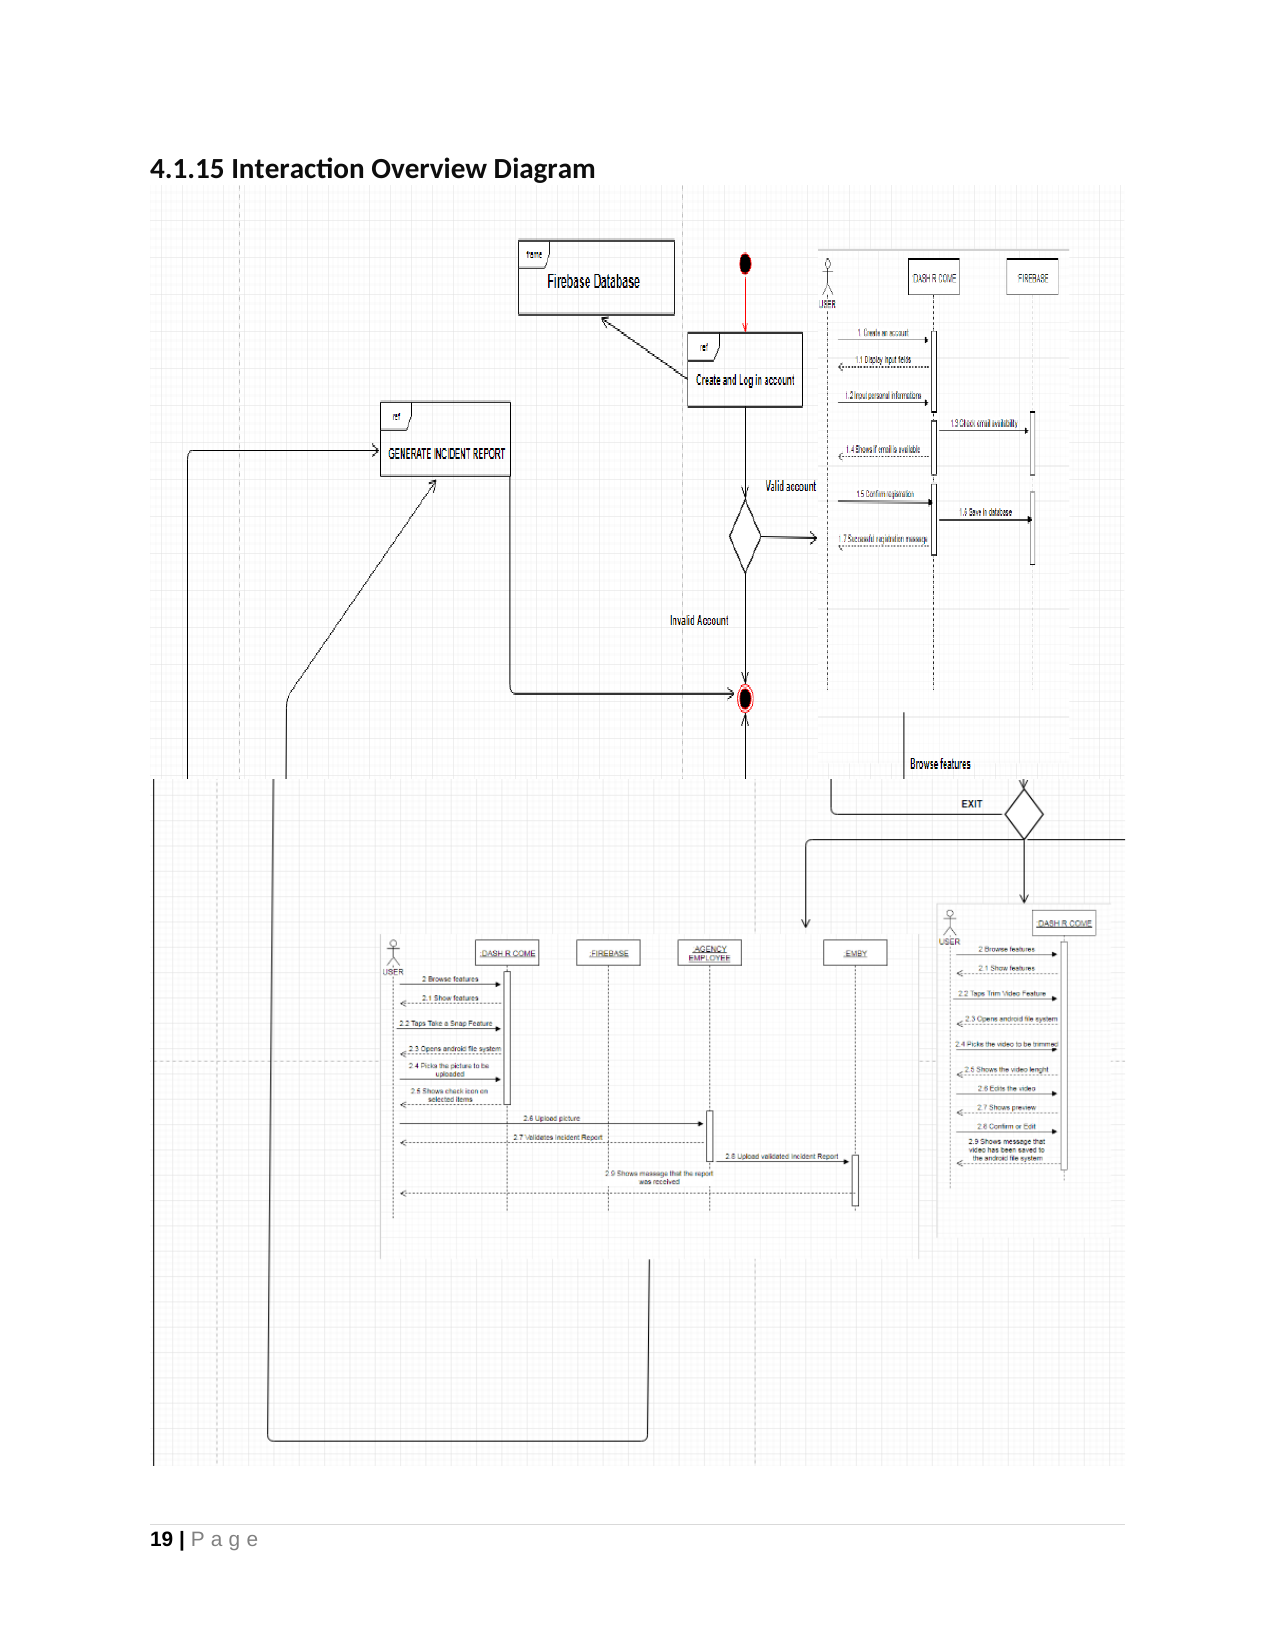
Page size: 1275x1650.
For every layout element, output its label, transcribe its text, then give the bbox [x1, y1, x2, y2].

text 4.1.15 Interaction Overview Diagram [150, 150, 1125, 185]
picture [150, 185, 1125, 1466]
